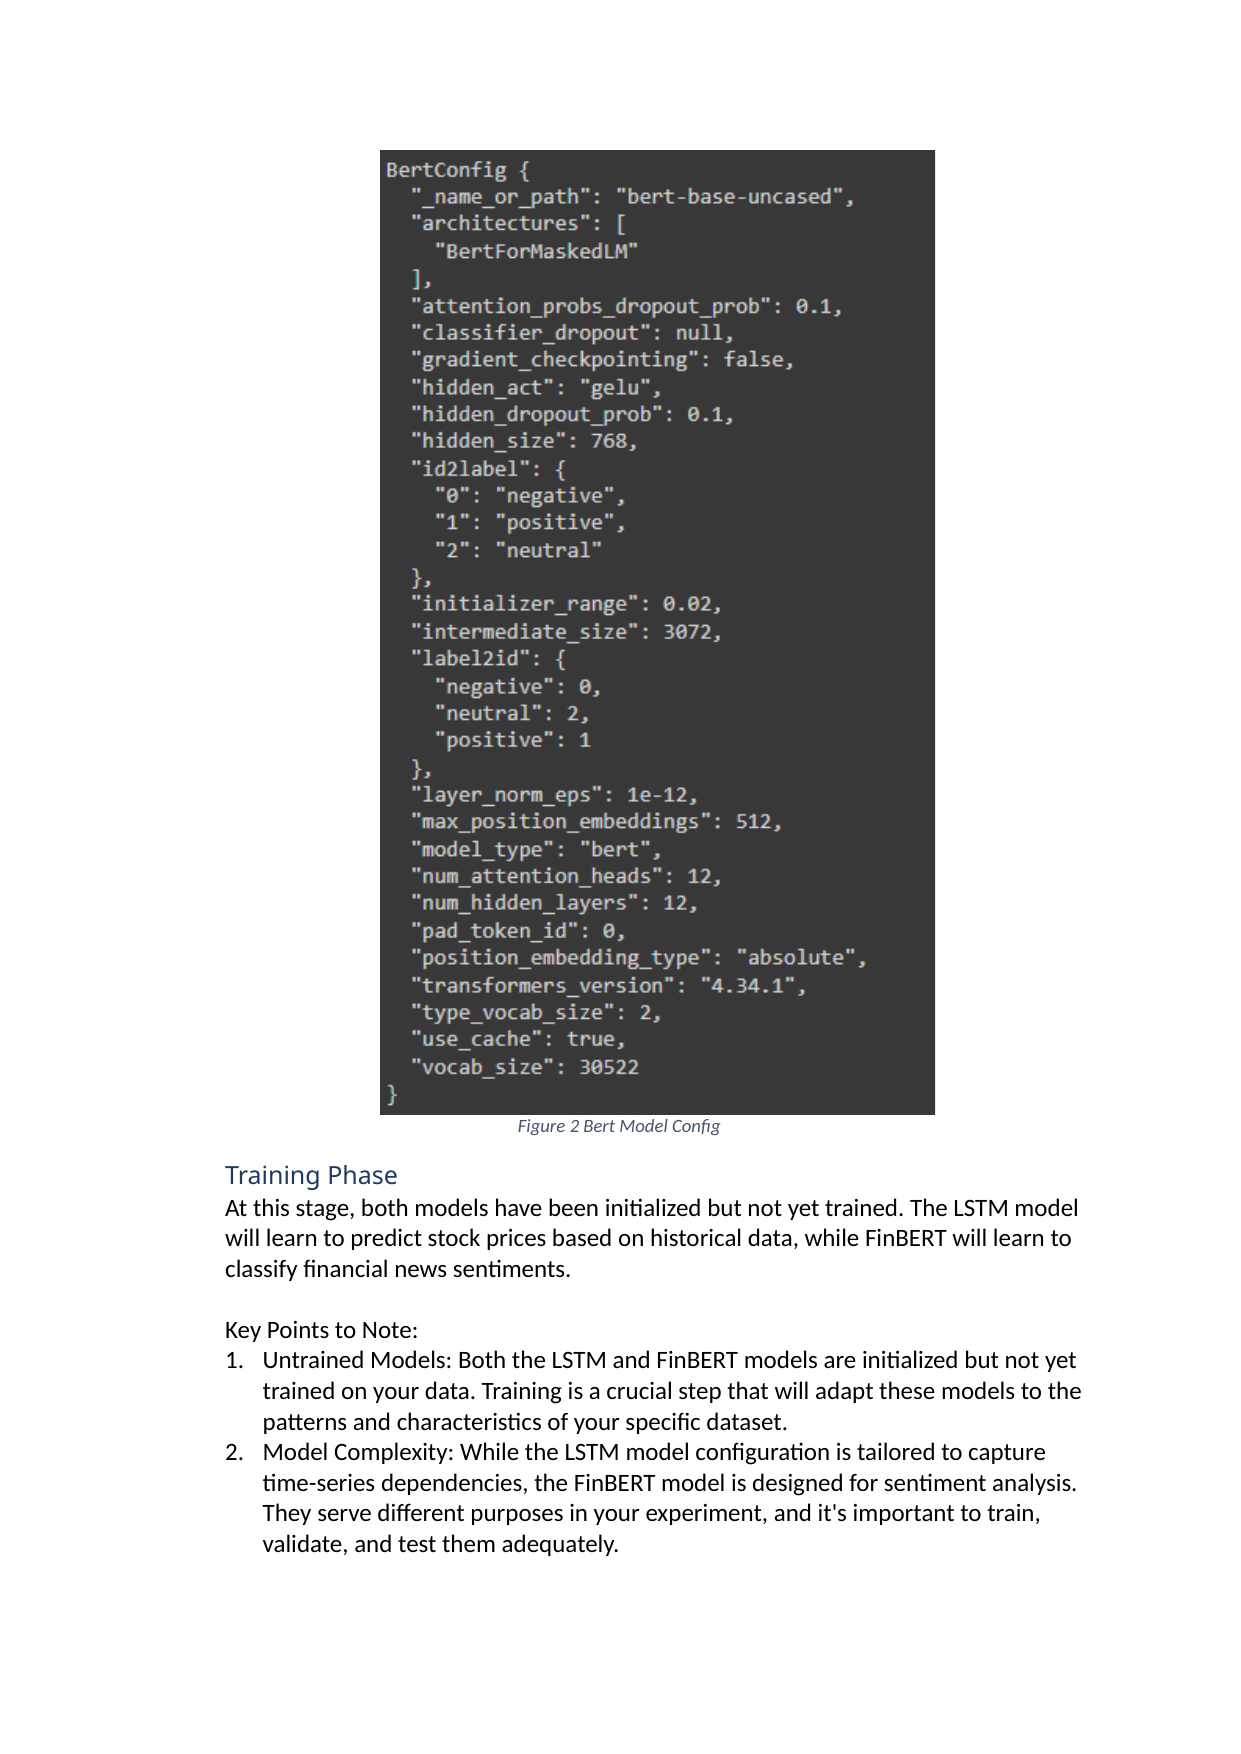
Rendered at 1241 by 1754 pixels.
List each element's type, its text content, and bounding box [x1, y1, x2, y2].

text At this stage, both models have been initialized but not yet trained. The LSTM model will learn to predict stock prices based on historical data, while FinBERT will learn to classify financial news sentiments. [225, 1192, 1090, 1283]
text Figure 2 Bert Model Config [150, 1114, 1090, 1137]
subtitle Training Phase [225, 1158, 1090, 1192]
picture [380, 150, 936, 1115]
text Key Points to Note: [225, 1314, 1090, 1344]
list Untrained Models: Both the LSTM and FinBERT models are initialized but not yet trained on your data. Training is a crucial step that will adapt these models to the patterns and characteristics of your specific dataset. [225, 1344, 1090, 1436]
list Model Complexity: While the LSTM model configuration is tailored to capture time-series dependencies, the FinBERT model is designed for sentiment analysis. They serve different purposes in your experiment, and it's important to train, validate, and test them adequately. [225, 1436, 1090, 1558]
